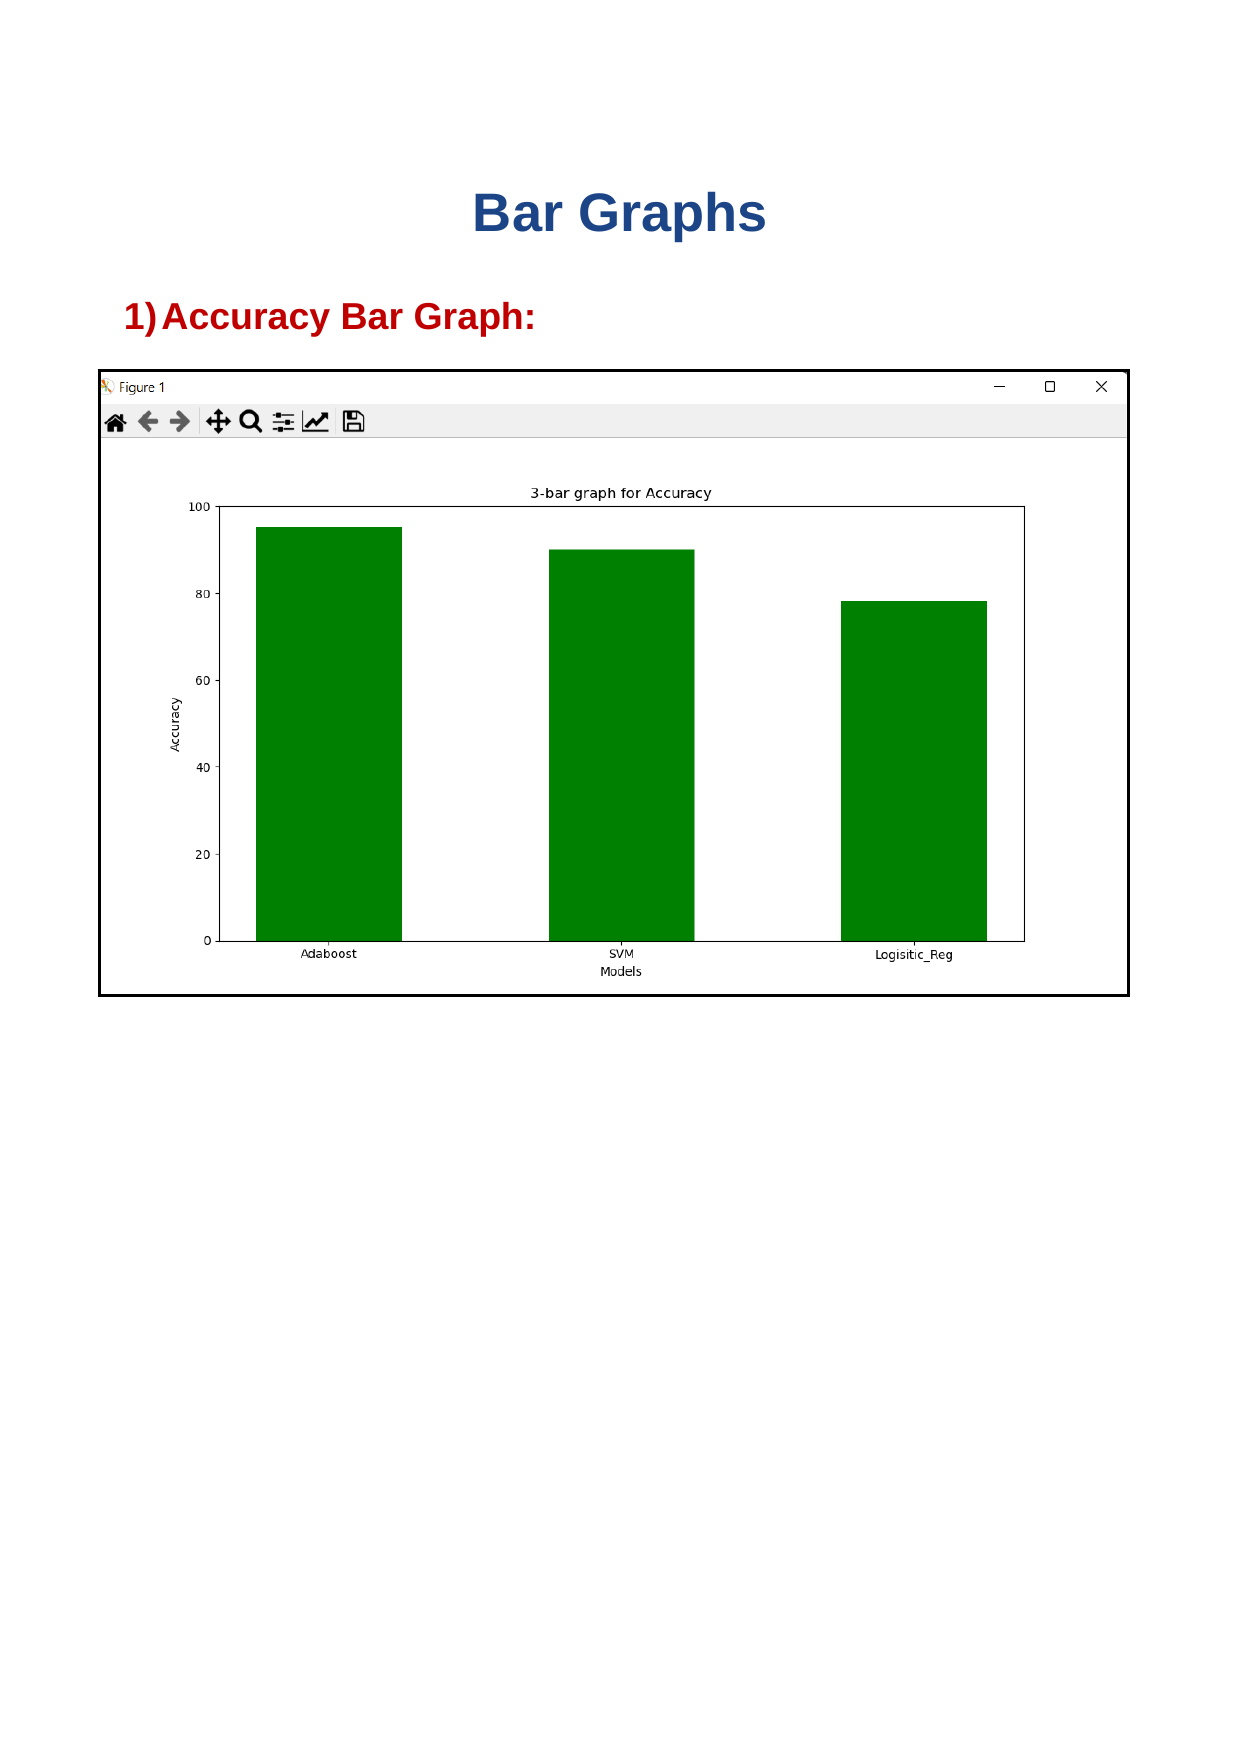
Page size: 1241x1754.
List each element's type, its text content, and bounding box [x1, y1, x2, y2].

picture [101, 372, 1127, 994]
subtitle Bar Graphs [75, 180, 1165, 242]
list Accuracy Bar Graph: [124, 294, 1165, 337]
